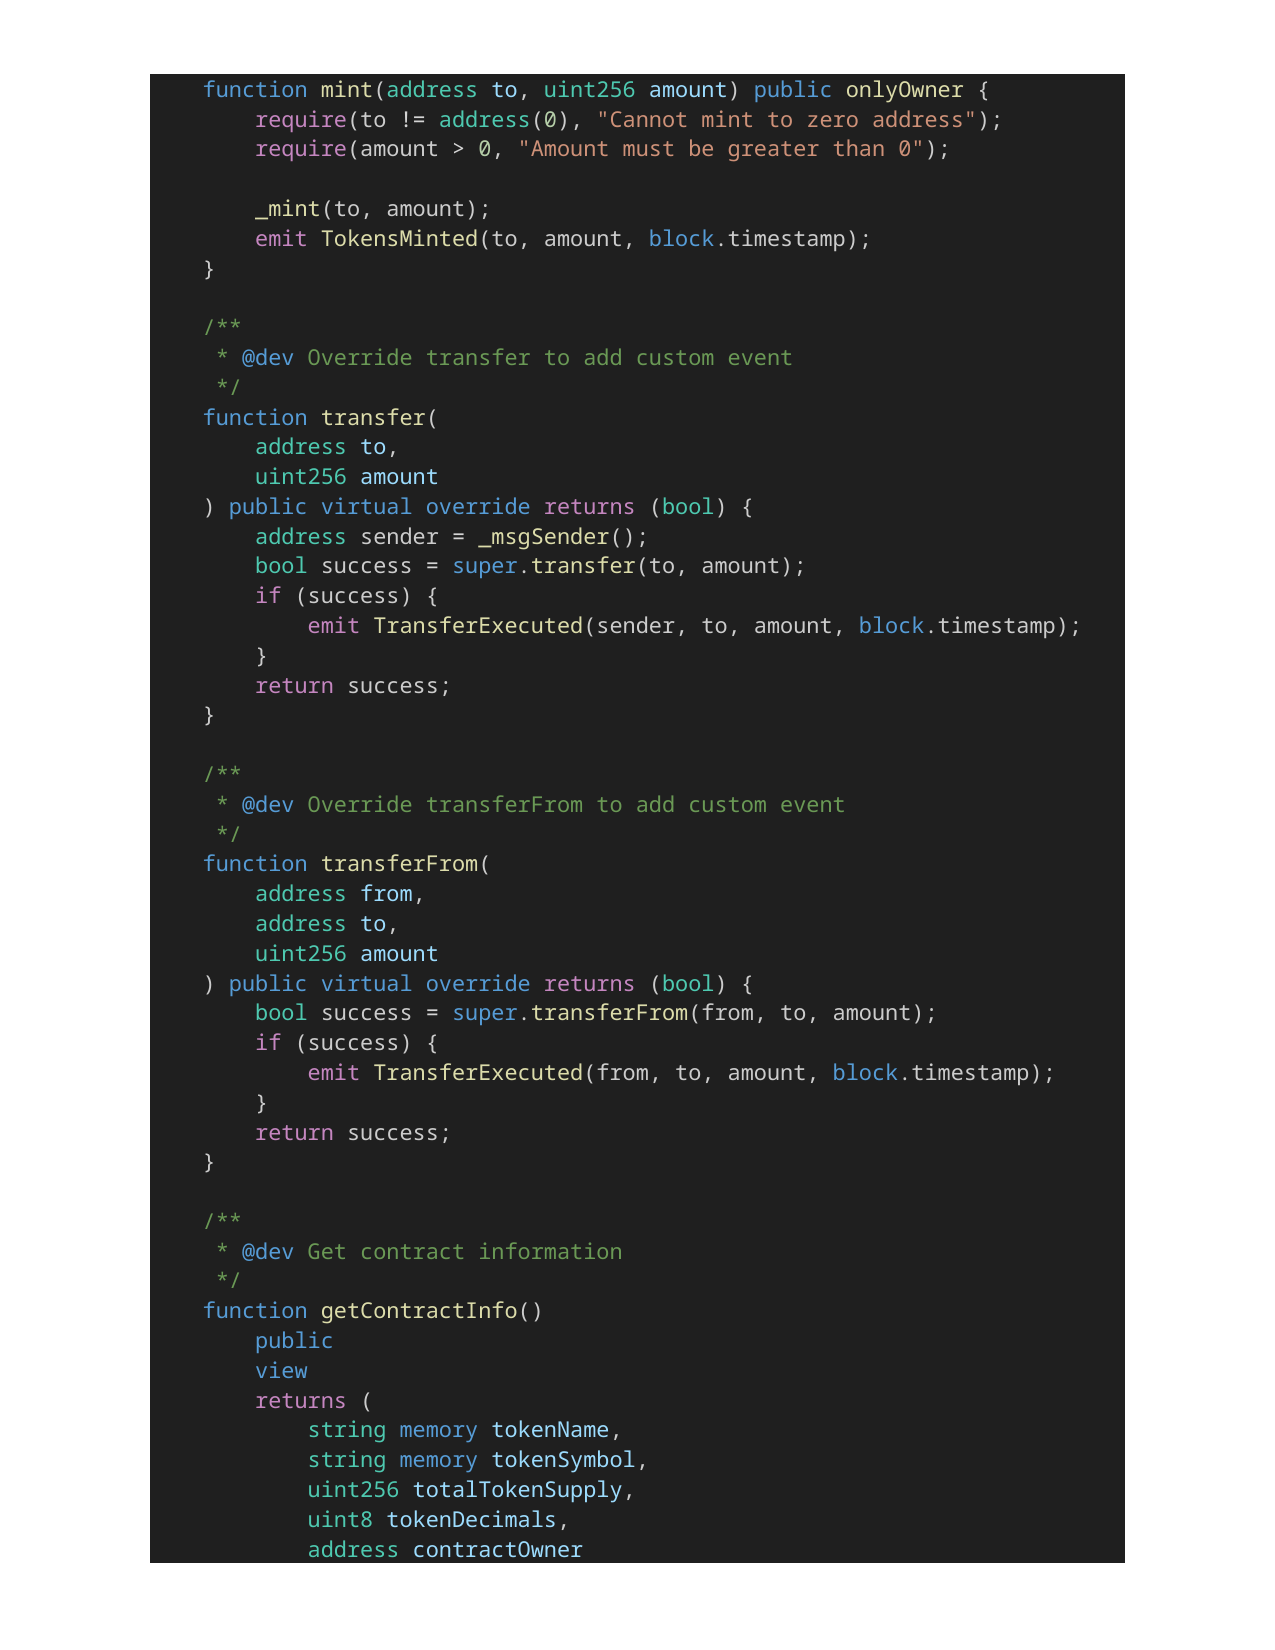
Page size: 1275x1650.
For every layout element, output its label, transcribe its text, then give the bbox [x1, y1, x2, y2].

text function transfer( [150, 402, 1125, 431]
text require(amount > 0, "Amount must be greater than 0"); [150, 133, 1125, 163]
text ) public virtual override returns (bool) { [150, 491, 1125, 521]
text uint256 amount [150, 461, 1125, 491]
text } [150, 1087, 1125, 1117]
text function transferFrom( [150, 848, 1125, 878]
text string memory tokenSymbol, [150, 1444, 1125, 1474]
text /** [150, 312, 1125, 342]
text address to, [150, 431, 1125, 461]
text return success; [150, 1117, 1125, 1146]
text emit TransferExecuted(from, to, amount, block.timestamp); [150, 1057, 1125, 1087]
text } [150, 253, 1125, 282]
text */ [150, 1266, 1125, 1295]
text } [150, 640, 1125, 670]
text return success; [150, 670, 1125, 699]
text */ [150, 372, 1125, 402]
text emit TransferExecuted(sender, to, amount, block.timestamp); [150, 610, 1125, 640]
text address contractOwner [150, 1534, 1125, 1563]
text } [150, 699, 1125, 729]
text view [150, 1355, 1125, 1385]
text address sender = _msgSender(); [150, 521, 1125, 551]
text bool success = super.transfer(to, amount); [150, 551, 1125, 580]
text ) public virtual override returns (bool) { [150, 968, 1125, 997]
text } [150, 1146, 1125, 1176]
text function getContractInfo() [150, 1295, 1125, 1325]
text uint8 tokenDecimals, [150, 1504, 1125, 1534]
text if (success) { [150, 580, 1125, 610]
text returns ( [150, 1385, 1125, 1414]
text bool success = super.transferFrom(from, to, amount); [150, 997, 1125, 1027]
text * @dev Override transferFrom to add custom event [150, 789, 1125, 819]
text function mint(address to, uint256 amount) public onlyOwner { [150, 74, 1125, 104]
text require(to != address(0), "Cannot mint to zero address"); [150, 104, 1125, 133]
text _mint(to, amount); [150, 193, 1125, 223]
text address from, [150, 878, 1125, 908]
text address to, [150, 908, 1125, 938]
text if (success) { [150, 1027, 1125, 1057]
text uint256 totalTokenSupply, [150, 1474, 1125, 1504]
text string memory tokenName, [150, 1414, 1125, 1444]
text uint256 amount [150, 938, 1125, 968]
text */ [150, 819, 1125, 848]
text public [150, 1325, 1125, 1355]
text /** [150, 759, 1125, 789]
text * @dev Override transfer to add custom event [150, 342, 1125, 372]
text /** [150, 1206, 1125, 1236]
text emit TokensMinted(to, amount, block.timestamp); [150, 223, 1125, 253]
text * @dev Get contract information [150, 1236, 1125, 1266]
